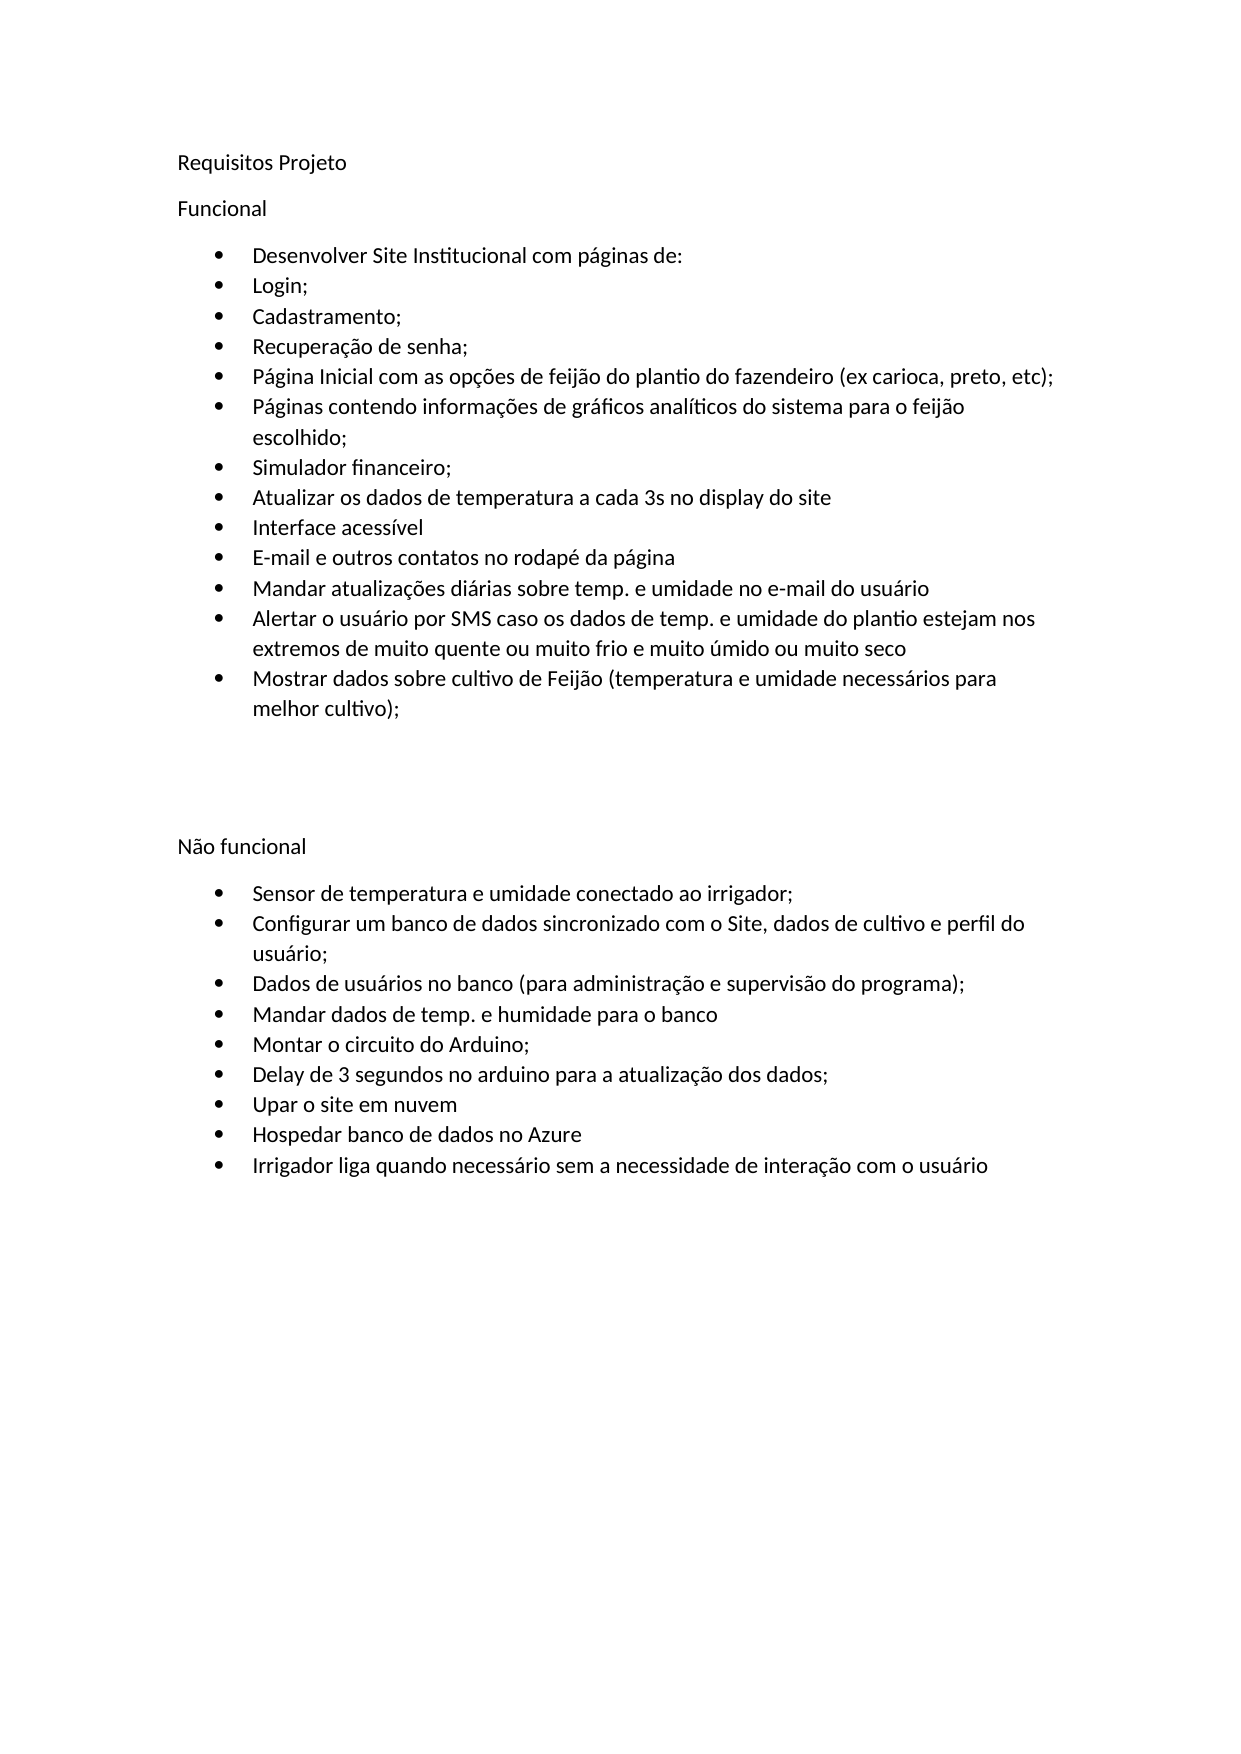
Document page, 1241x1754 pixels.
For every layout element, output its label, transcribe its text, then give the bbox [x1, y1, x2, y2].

list Interface acessível [215, 513, 1063, 541]
text Não funcional [177, 832, 1063, 860]
text Funcional [177, 194, 1063, 222]
list Dados de usuários no banco (para administração e supervisão do programa); [215, 969, 1063, 997]
list Hospedar banco de dados no Azure [215, 1121, 1063, 1148]
list Sensor de temperatura e umidade conectado ao irrigador; [215, 879, 1063, 907]
list Irrigador liga quando necessário sem a necessidade de interação com o usuário [215, 1151, 1063, 1179]
list Upar o site em nuvem [215, 1090, 1063, 1118]
list Login; [215, 272, 1063, 299]
list Páginas contendo informações de gráficos analíticos do sistema para o feijão escolhido; [215, 392, 1063, 451]
text Requisitos Projeto [177, 148, 1063, 176]
list Recuperação de senha; [215, 332, 1063, 360]
list Cadastramento; [215, 302, 1063, 330]
list Montar o circuito do Arduino; [215, 1030, 1063, 1058]
list Mandar atualizações diárias sobre temp. e umidade no e-mail do usuário [215, 574, 1063, 602]
list Mandar dados de temp. e humidade para o banco [215, 1000, 1063, 1028]
list Página Inicial com as opções de feijão do plantio do fazendeiro (ex carioca, preto, etc); [215, 362, 1063, 390]
list Simulador financeiro; [215, 453, 1063, 481]
list Delay de 3 segundos no arduino para a atualização dos dados; [215, 1060, 1063, 1088]
list E-mail e outros contatos no rodapé da página [215, 543, 1063, 571]
list Alertar o usuário por SMS caso os dados de temp. e umidade do plantio estejam nos extremos de muito quente ou muito frio e muito úmido ou muito seco [215, 604, 1063, 662]
list Atualizar os dados de temperatura a cada 3s no display do site [215, 483, 1063, 511]
list Configurar um banco de dados sincronizado com o Site, dados de cultivo e perfil do usuário; [215, 909, 1063, 967]
list Mostrar dados sobre cultivo de Feijão (temperatura e umidade necessários para melhor cultivo); [215, 664, 1063, 722]
list Desenvolver Site Institucional com páginas de: [215, 241, 1063, 269]
